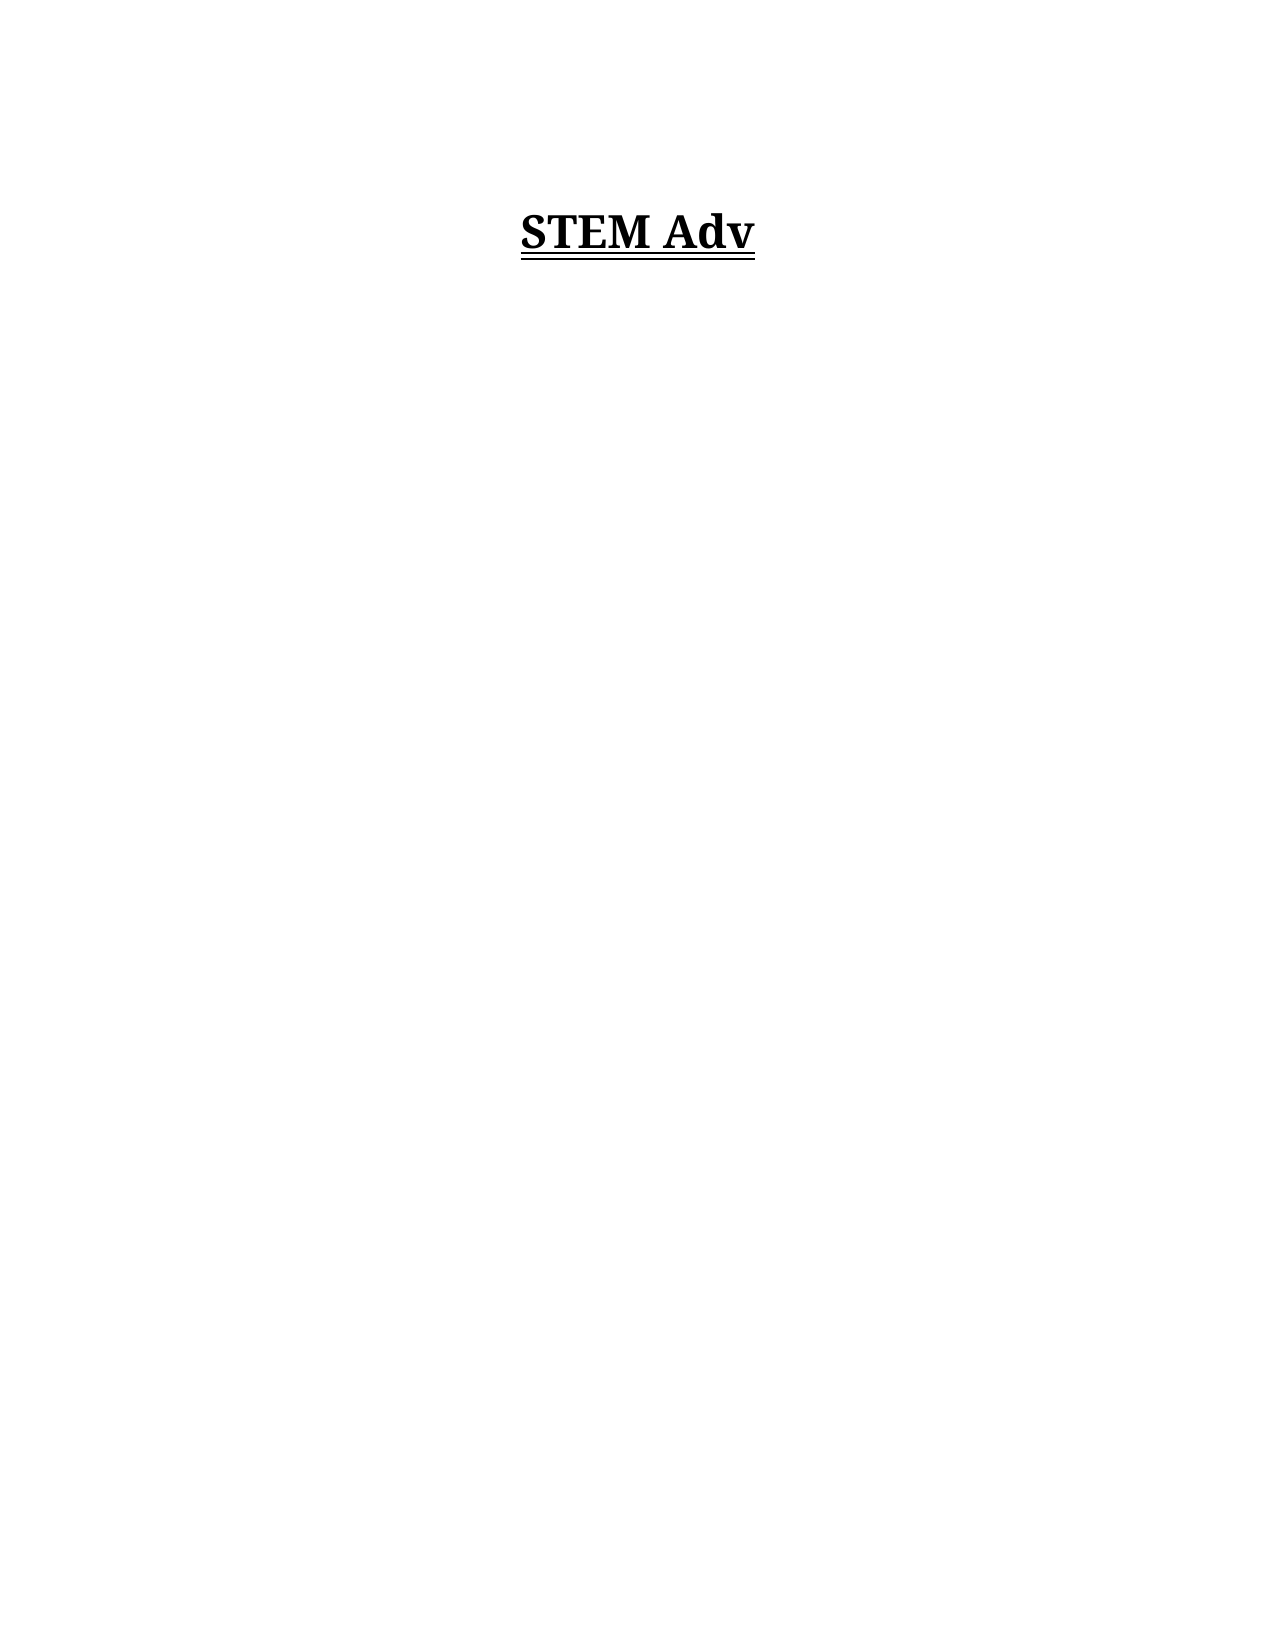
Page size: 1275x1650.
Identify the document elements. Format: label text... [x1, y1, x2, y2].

subtitle STEM Adv [150, 200, 1125, 262]
